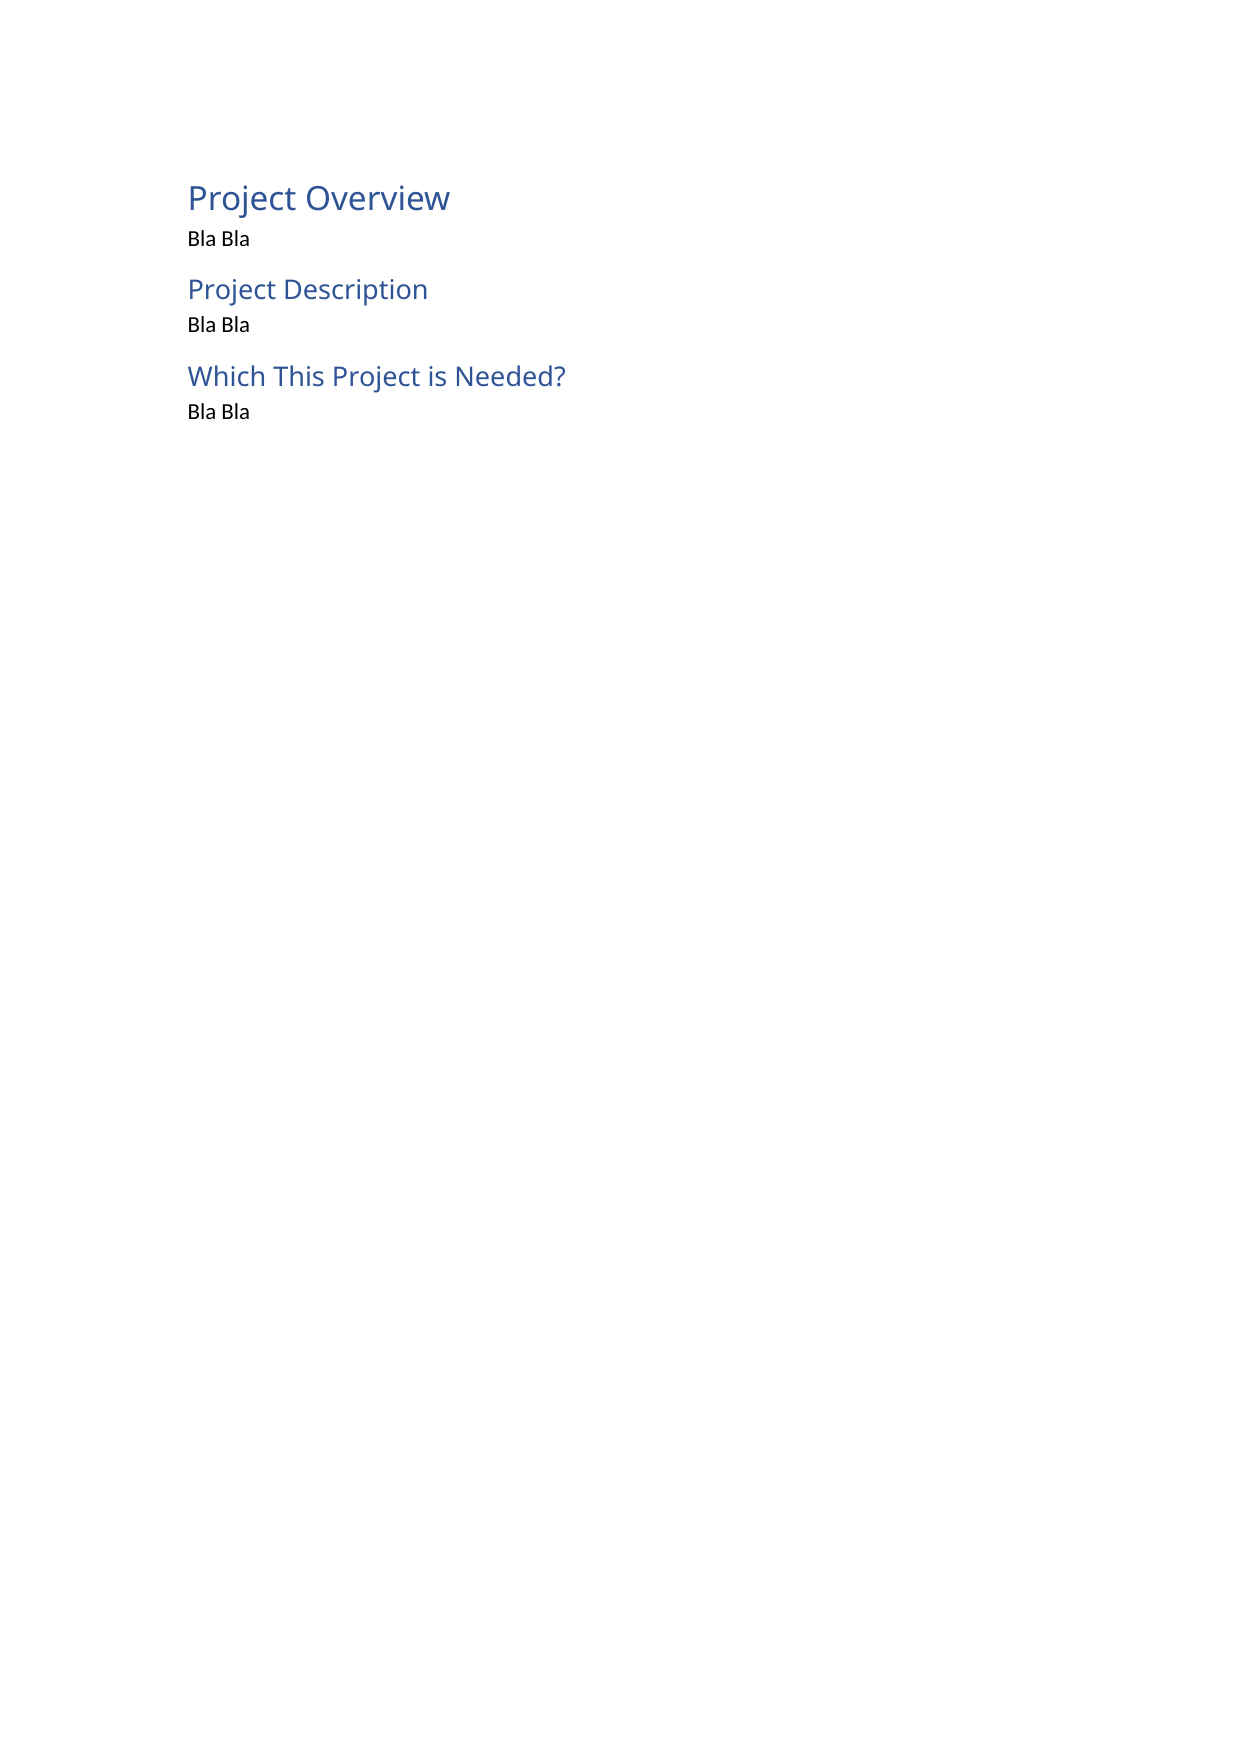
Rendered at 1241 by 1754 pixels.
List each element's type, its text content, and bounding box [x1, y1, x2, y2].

text Bla Bla [187, 311, 1053, 339]
text Bla Bla [187, 397, 1053, 425]
subtitle Project Overview [187, 175, 1053, 220]
subtitle Which This Project is Needed? [187, 357, 1053, 394]
subtitle Project Description [187, 271, 1053, 308]
text Bla Bla [187, 224, 1053, 252]
